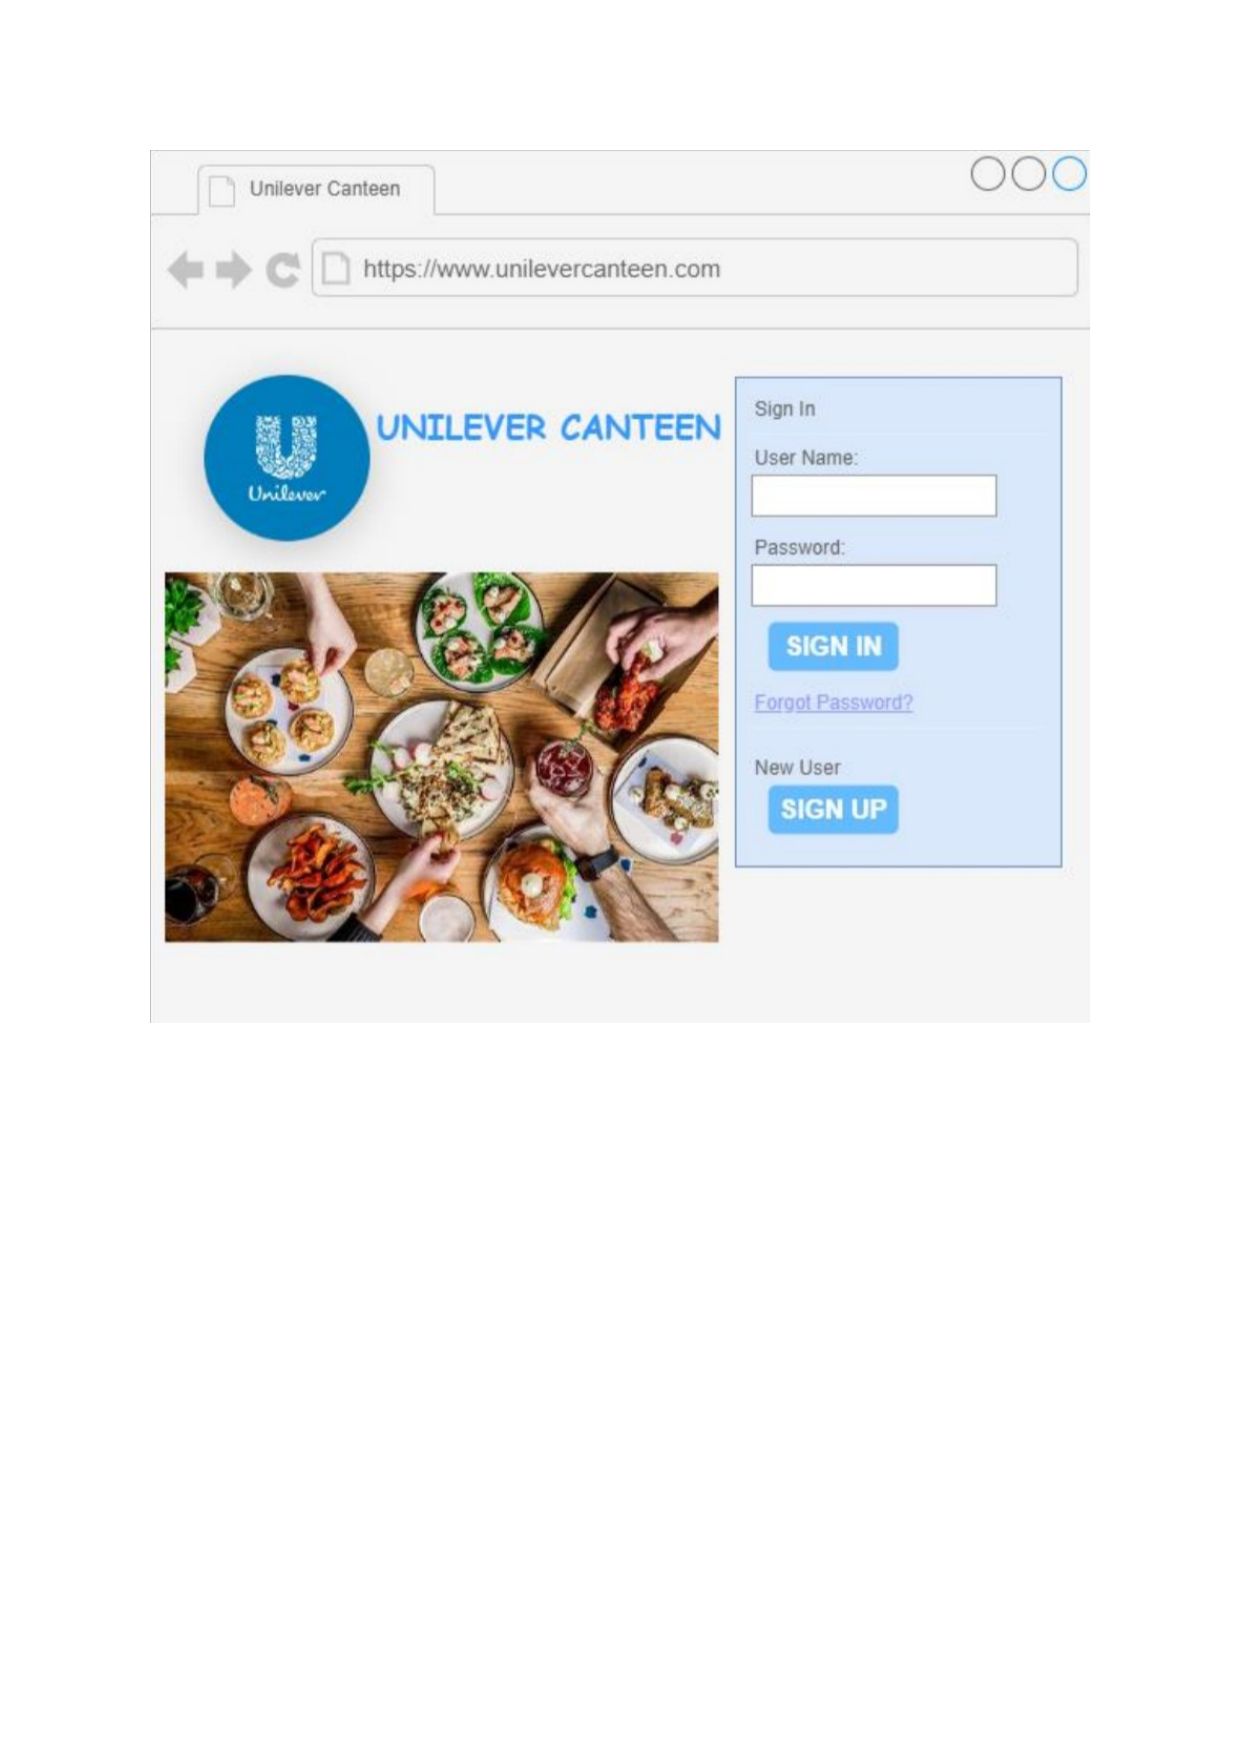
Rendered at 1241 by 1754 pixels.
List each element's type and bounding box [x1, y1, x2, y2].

picture [150, 150, 1091, 1023]
